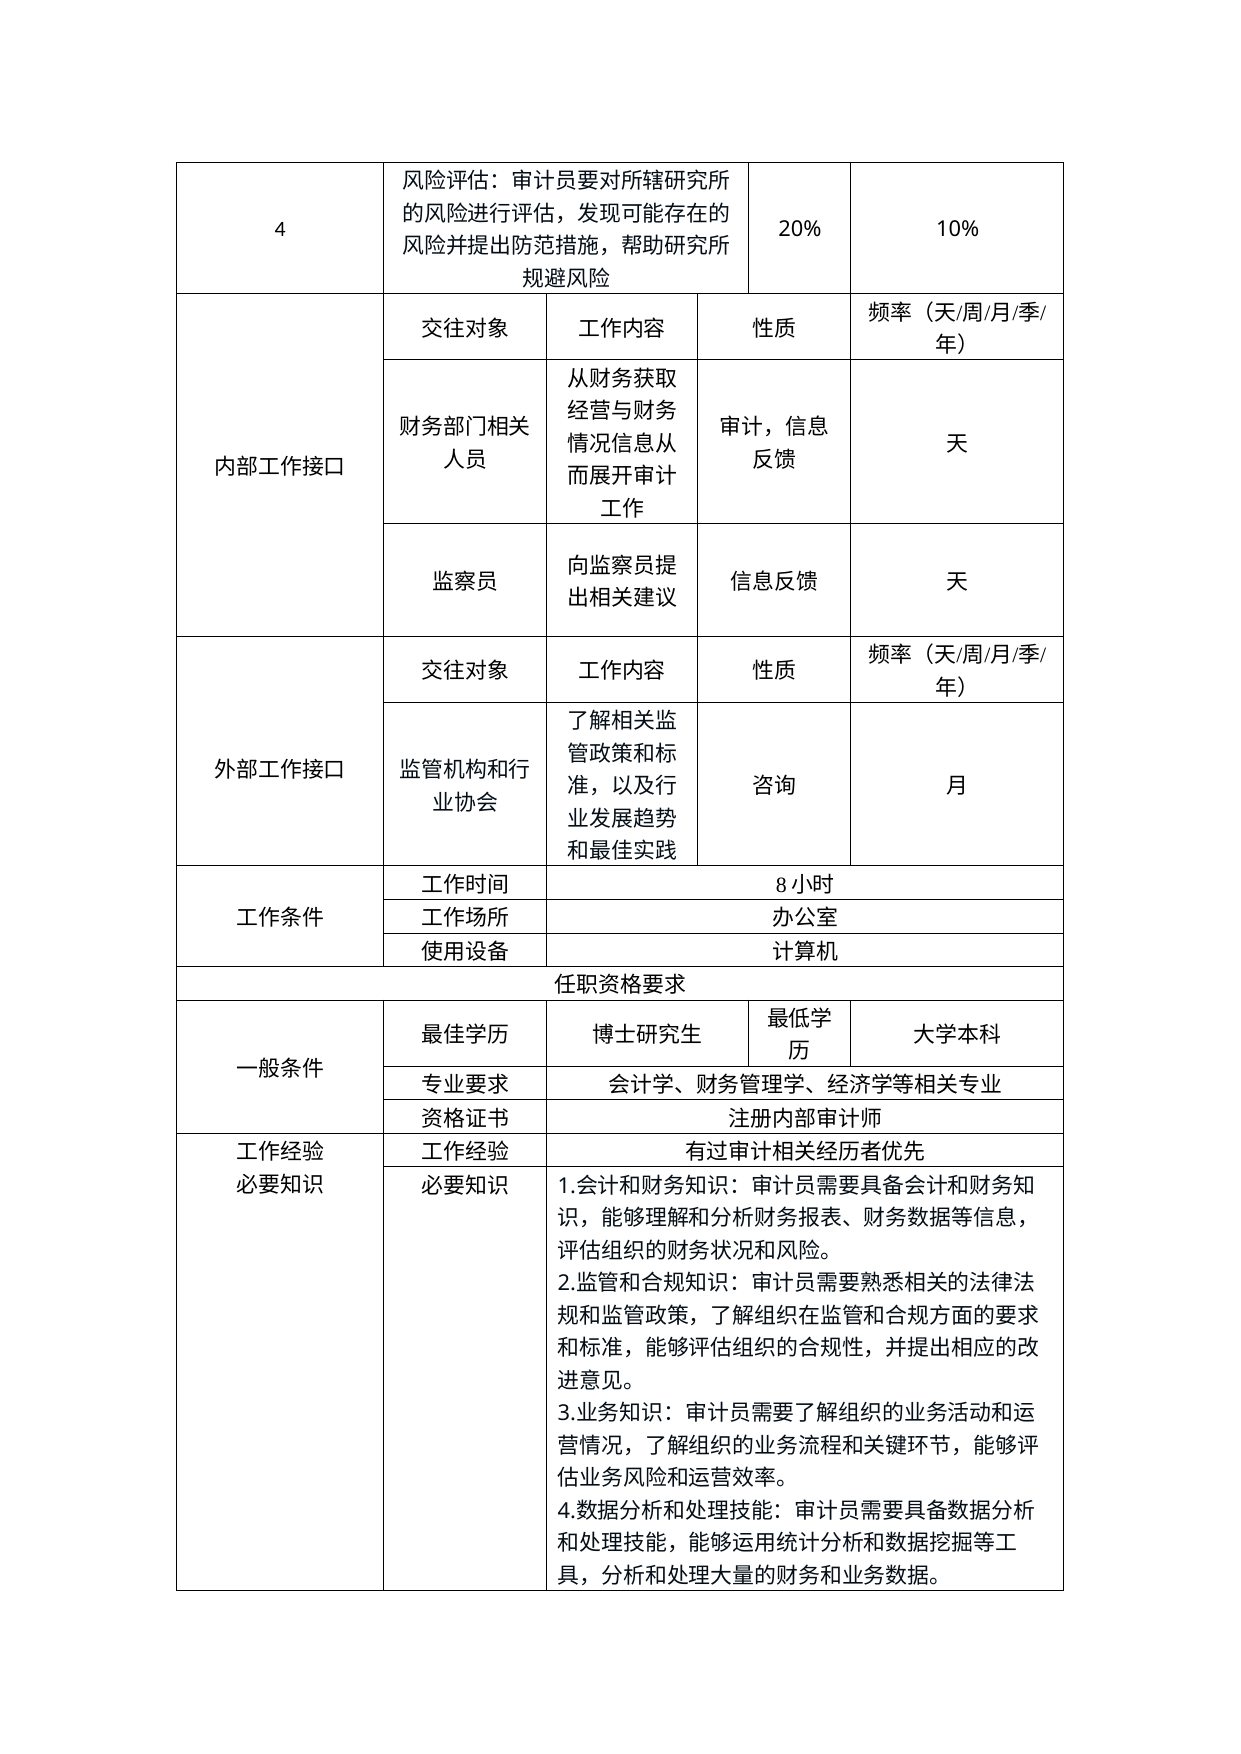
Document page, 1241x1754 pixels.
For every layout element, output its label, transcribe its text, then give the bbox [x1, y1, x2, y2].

table_cell 工作场所 [384, 900, 546, 932]
table_cell 工作时间 [384, 866, 546, 899]
table_cell 财务部门相关人员 [384, 360, 546, 523]
table_cell 频率（天/周/月/季/年） [851, 637, 1063, 702]
table_cell 天 [851, 360, 1063, 523]
table_cell 20% [749, 163, 850, 293]
table_cell 有过审计相关经历者优先 [547, 1134, 1063, 1166]
table_cell 从财务获取经营与财务情况信息从而展开审计工作 [547, 360, 697, 523]
table_cell 办公室 [547, 900, 1063, 932]
table_cell 一般条件 [177, 1001, 383, 1133]
table_cell 工作经验 [384, 1134, 546, 1166]
table_cell 会计学、财务管理学、经济学等相关专业 [547, 1067, 1063, 1099]
table_cell 使用设备 [384, 934, 546, 966]
table_cell 交往对象 [384, 294, 546, 359]
table_cell 工作内容 [547, 294, 697, 359]
table_cell 性质 [698, 294, 850, 359]
table_cell 4 [177, 163, 383, 293]
table_cell 博士研究生 [547, 1001, 748, 1066]
table_cell 必要知识 [384, 1167, 546, 1590]
table_cell 天 [851, 524, 1063, 636]
table_cell 监察员 [384, 524, 546, 636]
table_cell 最低学历 [749, 1001, 850, 1066]
table_cell 监管机构和行业协会 [384, 703, 546, 865]
table_cell 性质 [698, 637, 850, 702]
table_cell 风险评估：审计员要对所辖研究所的风险进行评估，发现可能存在的风险并提出防范措施，帮助研究所规避风险 [384, 163, 748, 293]
table_cell 向监察员提出相关建议 [547, 524, 697, 636]
table_cell 计算机 [547, 934, 1063, 966]
table_cell 工作条件 [177, 866, 383, 966]
table_cell 咨询 [698, 703, 850, 865]
table_cell 任职资格要求 [177, 967, 1063, 999]
table_cell 工作经验 必要知识 [177, 1134, 383, 1590]
table_cell 频率（天/周/月/季/年） [851, 294, 1063, 359]
table_cell 内部工作接口 [177, 294, 383, 636]
table_cell 交往对象 [384, 637, 546, 702]
table_cell 最佳学历 [384, 1001, 546, 1066]
table_cell 8小时 [547, 866, 1063, 899]
table_cell 信息反馈 [698, 524, 850, 636]
table_cell 审计，信息反馈 [698, 360, 850, 523]
table_cell 10% [851, 163, 1063, 293]
table_cell 专业要求 [384, 1067, 546, 1099]
table_cell 月 [851, 703, 1063, 865]
table_cell 工作内容 [547, 637, 697, 702]
table_cell 了解相关监管政策和标准，以及行业发展趋势和最佳实践 [547, 703, 697, 865]
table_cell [547, 1167, 1063, 1590]
table_cell 注册内部审计师 [547, 1100, 1063, 1133]
table_cell 资格证书 [384, 1100, 546, 1133]
table_cell 外部工作接口 [177, 637, 383, 865]
table_cell 大学本科 [851, 1001, 1063, 1066]
